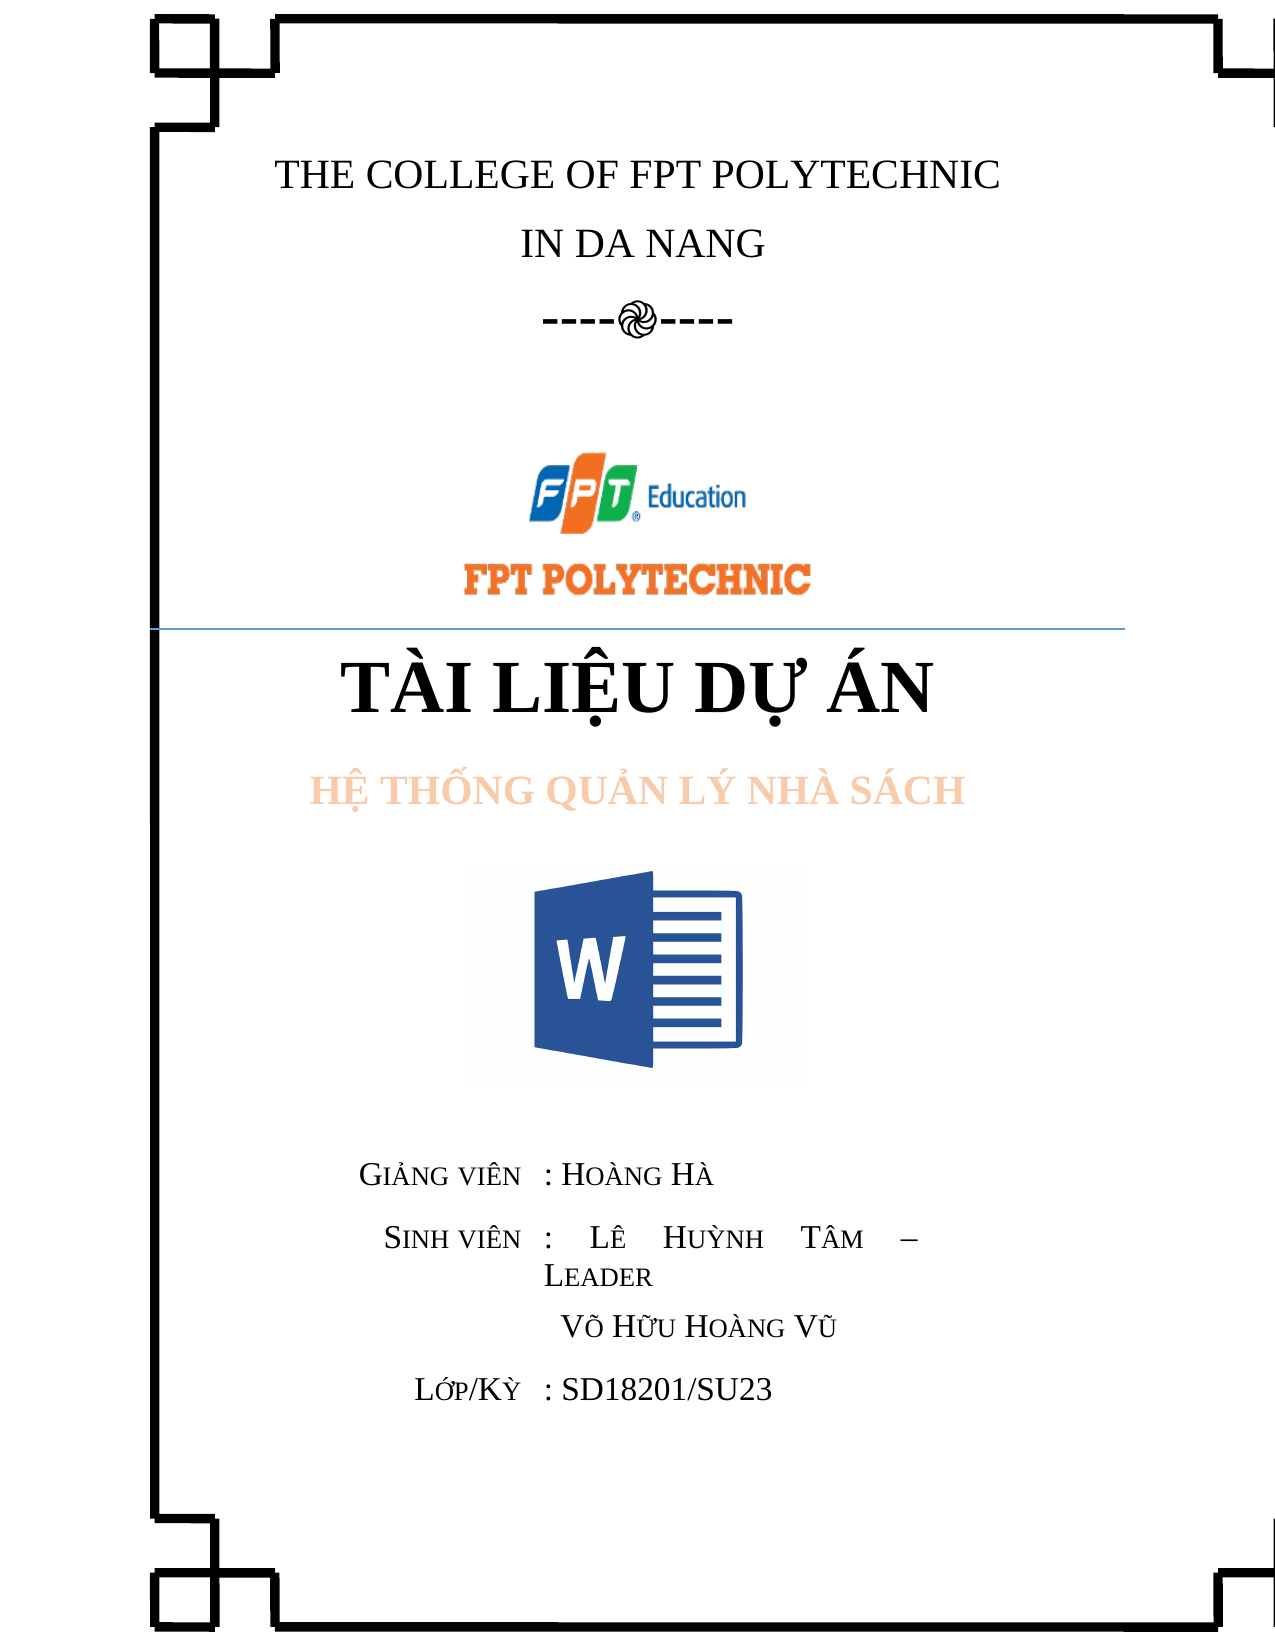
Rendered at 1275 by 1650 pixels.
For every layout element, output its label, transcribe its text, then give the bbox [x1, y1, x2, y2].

picture [452, 439, 823, 609]
text HỆ THỐNG QUẢN LÝ NHÀ SÁCH [150, 766, 1125, 814]
table_header : Hoàng Hà [532, 1141, 928, 1205]
text TÀI LIỆU DỰ ÁN [150, 630, 1125, 741]
table_cell Sinh viên [347, 1205, 532, 1357]
table_header Giảng viên [347, 1141, 532, 1205]
picture [468, 863, 807, 1089]
table_cell : SD18201/SU23 [532, 1357, 928, 1421]
text IN DA NANG [150, 218, 1125, 266]
text THE COLLEGE OF FPT POLYTECHNIC [150, 150, 1125, 198]
table_cell : Lê Huỳnh Tâm – Leader Võ Hữu Hoàng Vũ [532, 1205, 928, 1357]
table_cell Lớp/Kỳ [347, 1357, 532, 1421]
